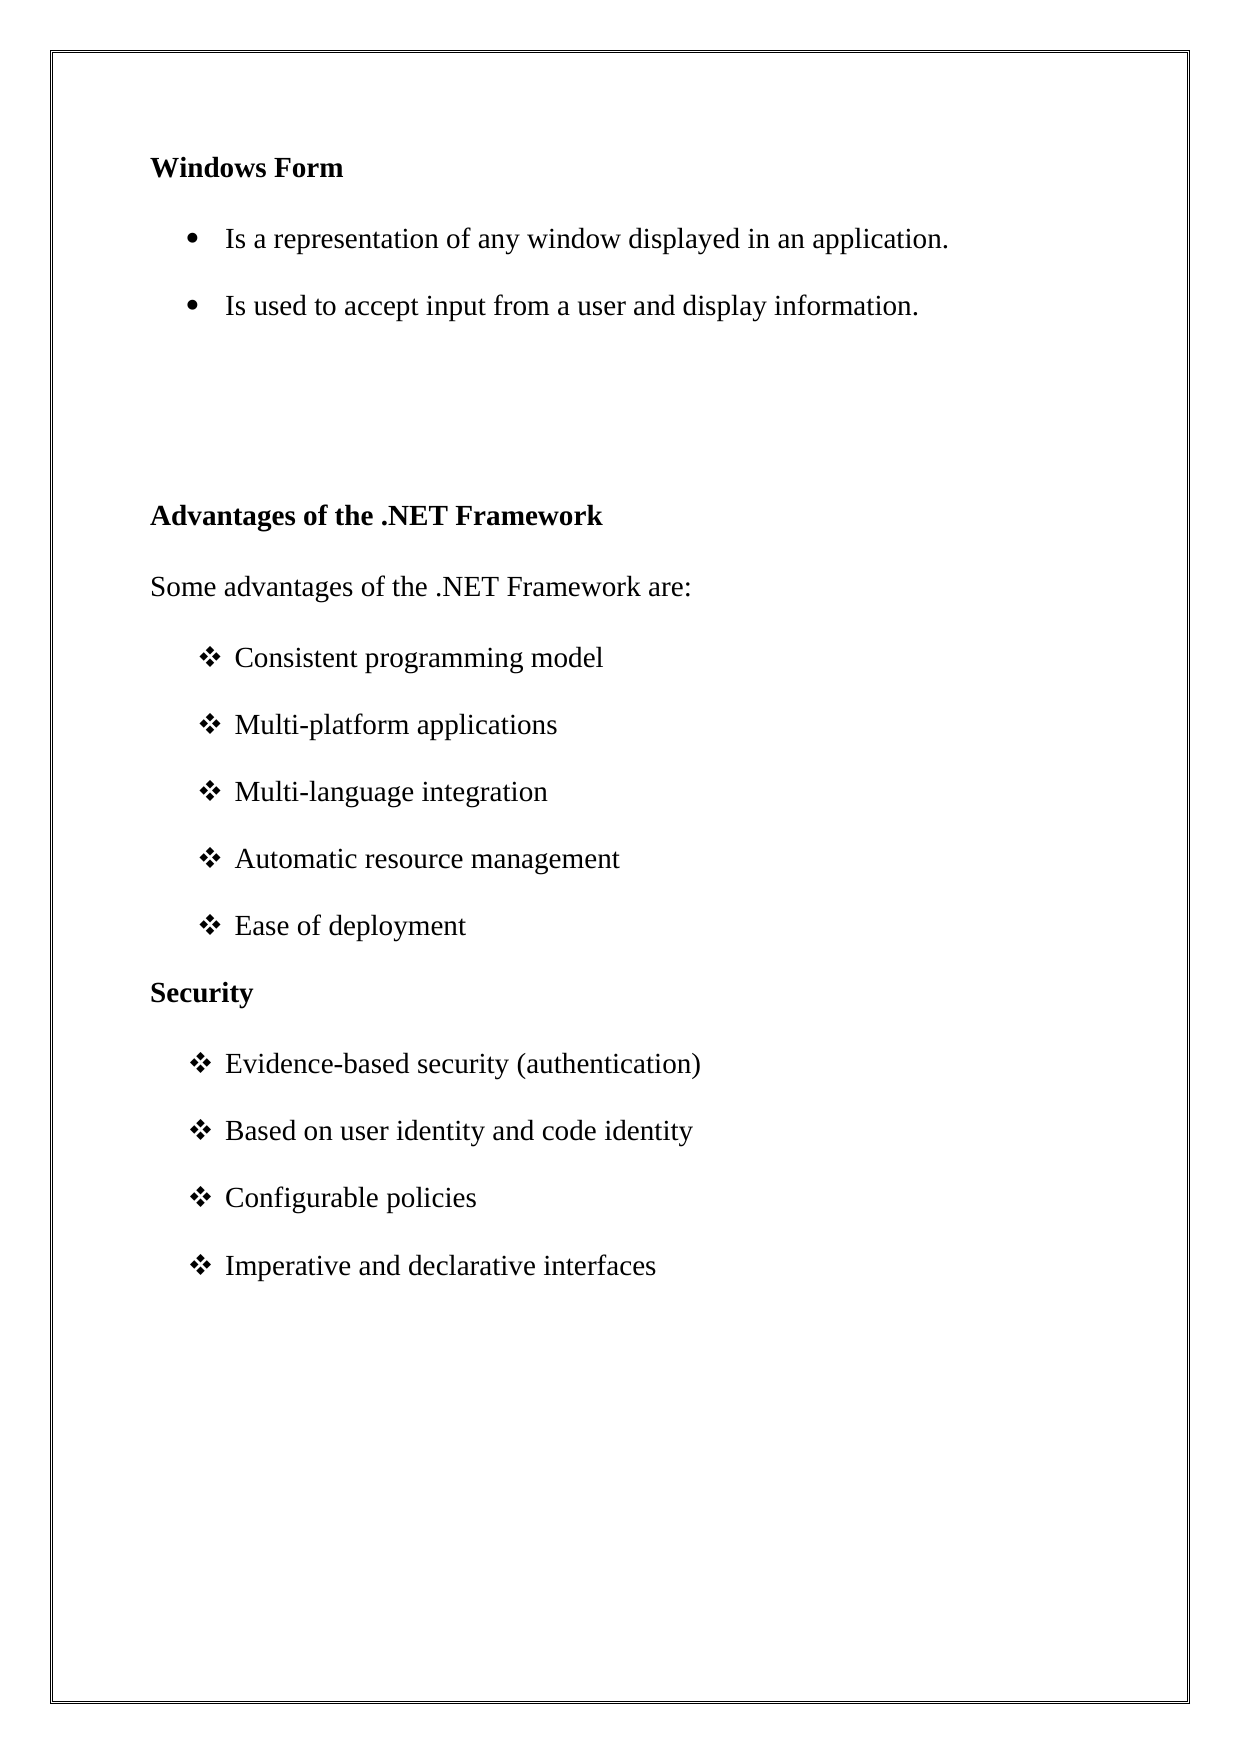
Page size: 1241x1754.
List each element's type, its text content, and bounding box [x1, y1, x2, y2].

text Windows Form [150, 150, 1090, 183]
text Security [150, 975, 1090, 1009]
list Consistent programming model [197, 640, 1090, 673]
text Some advantages of the .NET Framework are: [150, 569, 1090, 602]
list Ease of deployment [197, 908, 1090, 942]
list Multi-platform applications [197, 707, 1090, 741]
list Automatic resource management [197, 841, 1090, 875]
list Based on user identity and code identity [187, 1113, 1090, 1147]
list Imperative and declarative interfaces [187, 1248, 1090, 1281]
list Is a representation of any window displayed in an application. [187, 221, 1090, 255]
list Multi-language integration [197, 774, 1090, 808]
list Configurable policies [187, 1181, 1090, 1214]
text Advantages of the .NET Framework [150, 498, 1090, 531]
list Evidence-based security (authentication) [187, 1046, 1090, 1080]
list Is used to accept input from a user and display information. [187, 288, 1090, 322]
